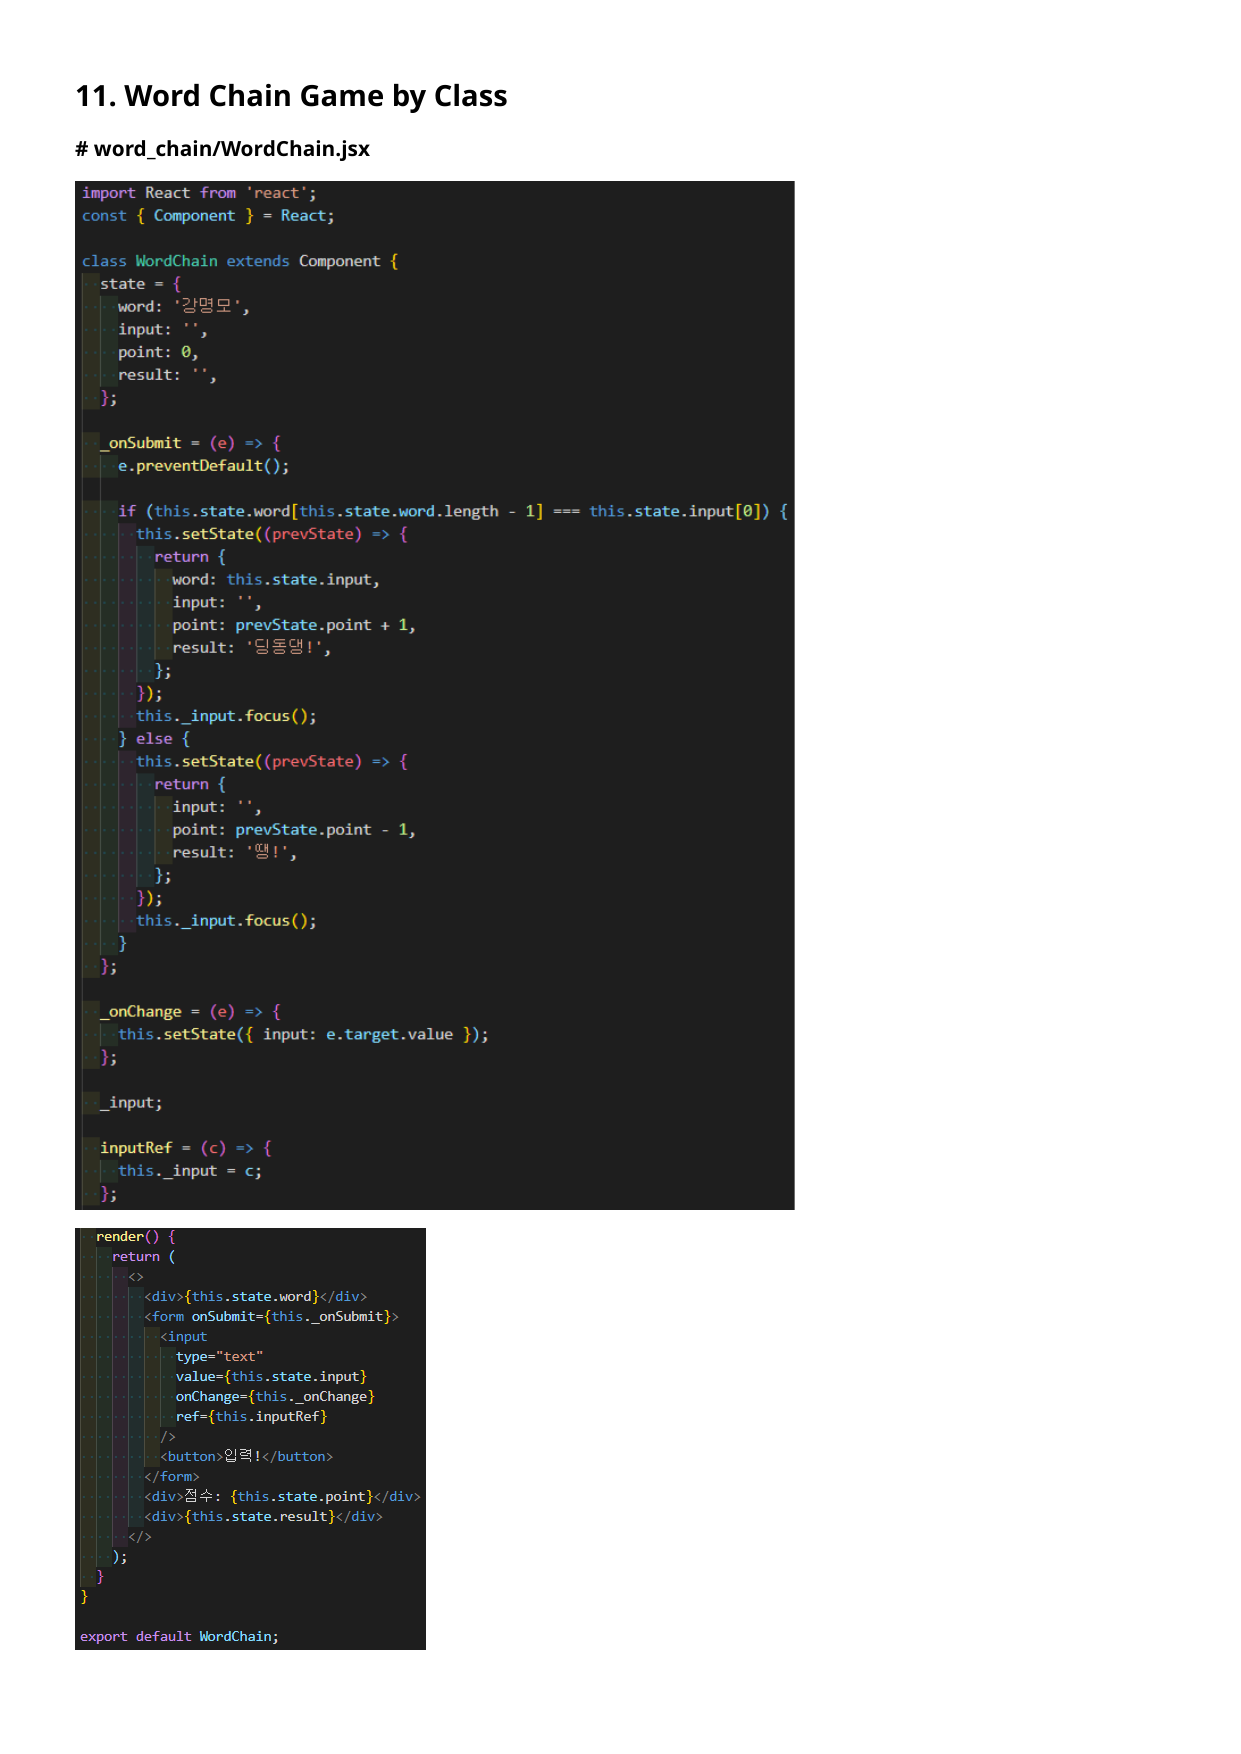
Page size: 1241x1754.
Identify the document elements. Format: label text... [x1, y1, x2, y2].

text 11. Word Chain Game by Class [75, 75, 1165, 115]
text # word_chain/WordChain.jsx [75, 134, 1165, 163]
picture [75, 1228, 426, 1650]
picture [75, 181, 795, 1210]
